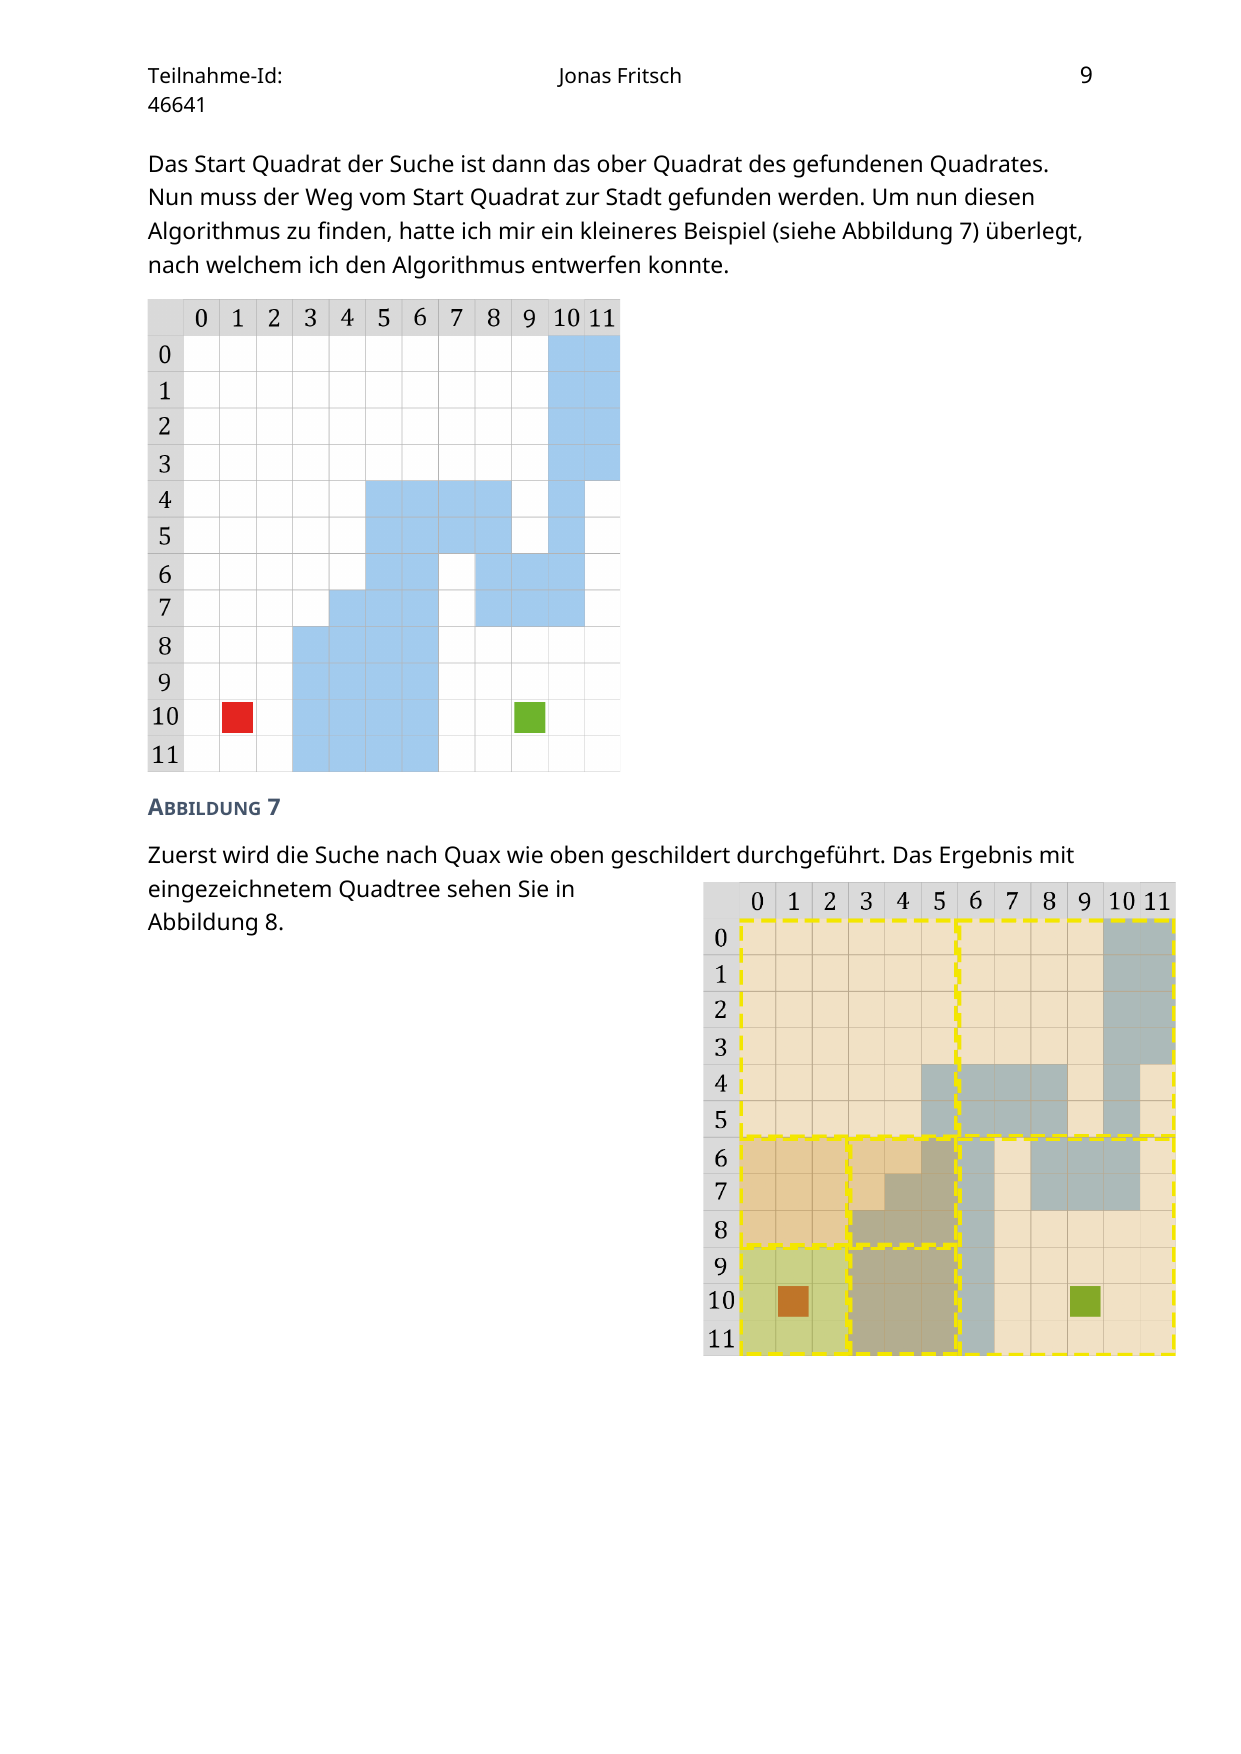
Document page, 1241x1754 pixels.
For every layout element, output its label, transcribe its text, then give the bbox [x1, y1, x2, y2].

text Das Start Quadrat der Suche ist dann das ober Quadrat des gefundenen Quadrates. Nun muss der Weg vom Start Quadrat zur Stadt gefunden werden. Um nun diesen Algorithmus zu finden, hatte ich mir ein kleineres Beispiel (siehe Abbildung 7) überlegt, nach welchem ich den Algorithmus entwerfen konnte. [148, 148, 1093, 280]
picture [147, 299, 621, 772]
picture [703, 882, 1176, 1356]
text Zuerst wird die Suche nach Quax wie oben geschildert durchgeführt. Das Ergebnis mit eingezeichnetem Quadtree sehen Sie in Abbildung 8. [148, 839, 1093, 937]
